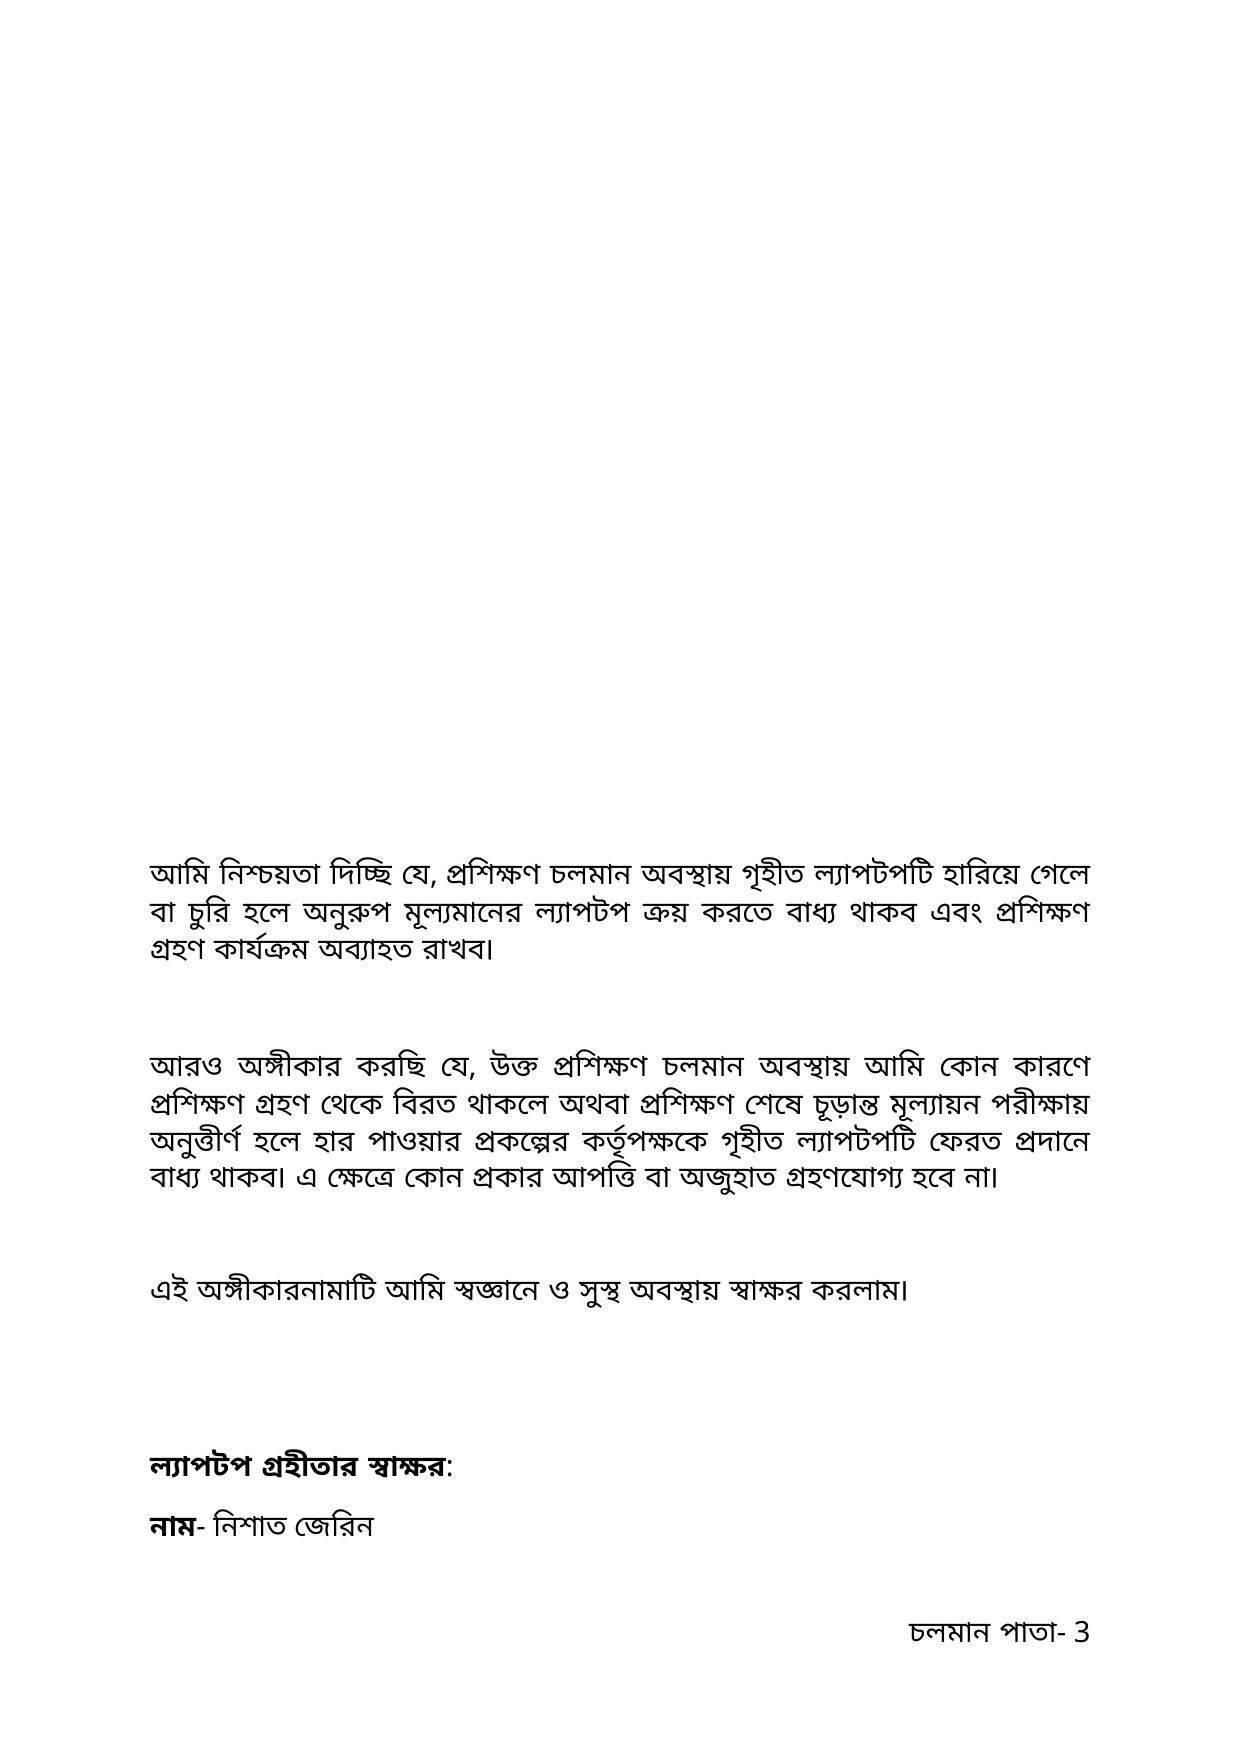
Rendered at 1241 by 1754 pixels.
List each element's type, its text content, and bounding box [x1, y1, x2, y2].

text এই অঙ্গীকারনামাটি আমি স্বজ্ঞানে ও সুস্থ অবস্থায় স্বাক্ষর করলাম। [150, 1273, 1090, 1307]
text নাম- নিশাত জেরিন [150, 1505, 1090, 1548]
text আমি নিশ্চয়তা দিচ্ছি যে, প্রশিক্ষণ চলমান অবস্থায় গৃহীত ল্যাপটপটি হারিয়ে গেলে বা চুরি হলে অনুরুপ মূল্যমানের ল্যাপটপ ক্রয় করতে বাধ্য থাকব এবং প্রশিক্ষণ গ্রহণ কার্যক্রম অব্যাহত রাখব। [150, 853, 1090, 966]
text আরও অঙ্গীকার করছি যে, উক্ত প্রশিক্ষণ চলমান অবস্থায় আমি কোন কারণে প্রশিক্ষণ গ্রহণ থেকে বিরত থাকলে অথবা প্রশিক্ষণ শেষে চূড়ান্ত মূল্যায়ন পরীক্ষায় অনুত্তীর্ণ হলে হার পাওয়ার প্রকল্পের কর্তৃপক্ষকে গৃহীত ল্যাপটপটি ফেরত প্রদানে বাধ্য থাকব। এ ক্ষেত্রে কোন প্রকার আপত্তি বা অজুহাত গ্রহণযোগ্য হবে না। [150, 1045, 1090, 1194]
text ল্যাপটপ গ্রহীতার স্বাক্ষর: [150, 1446, 1090, 1485]
